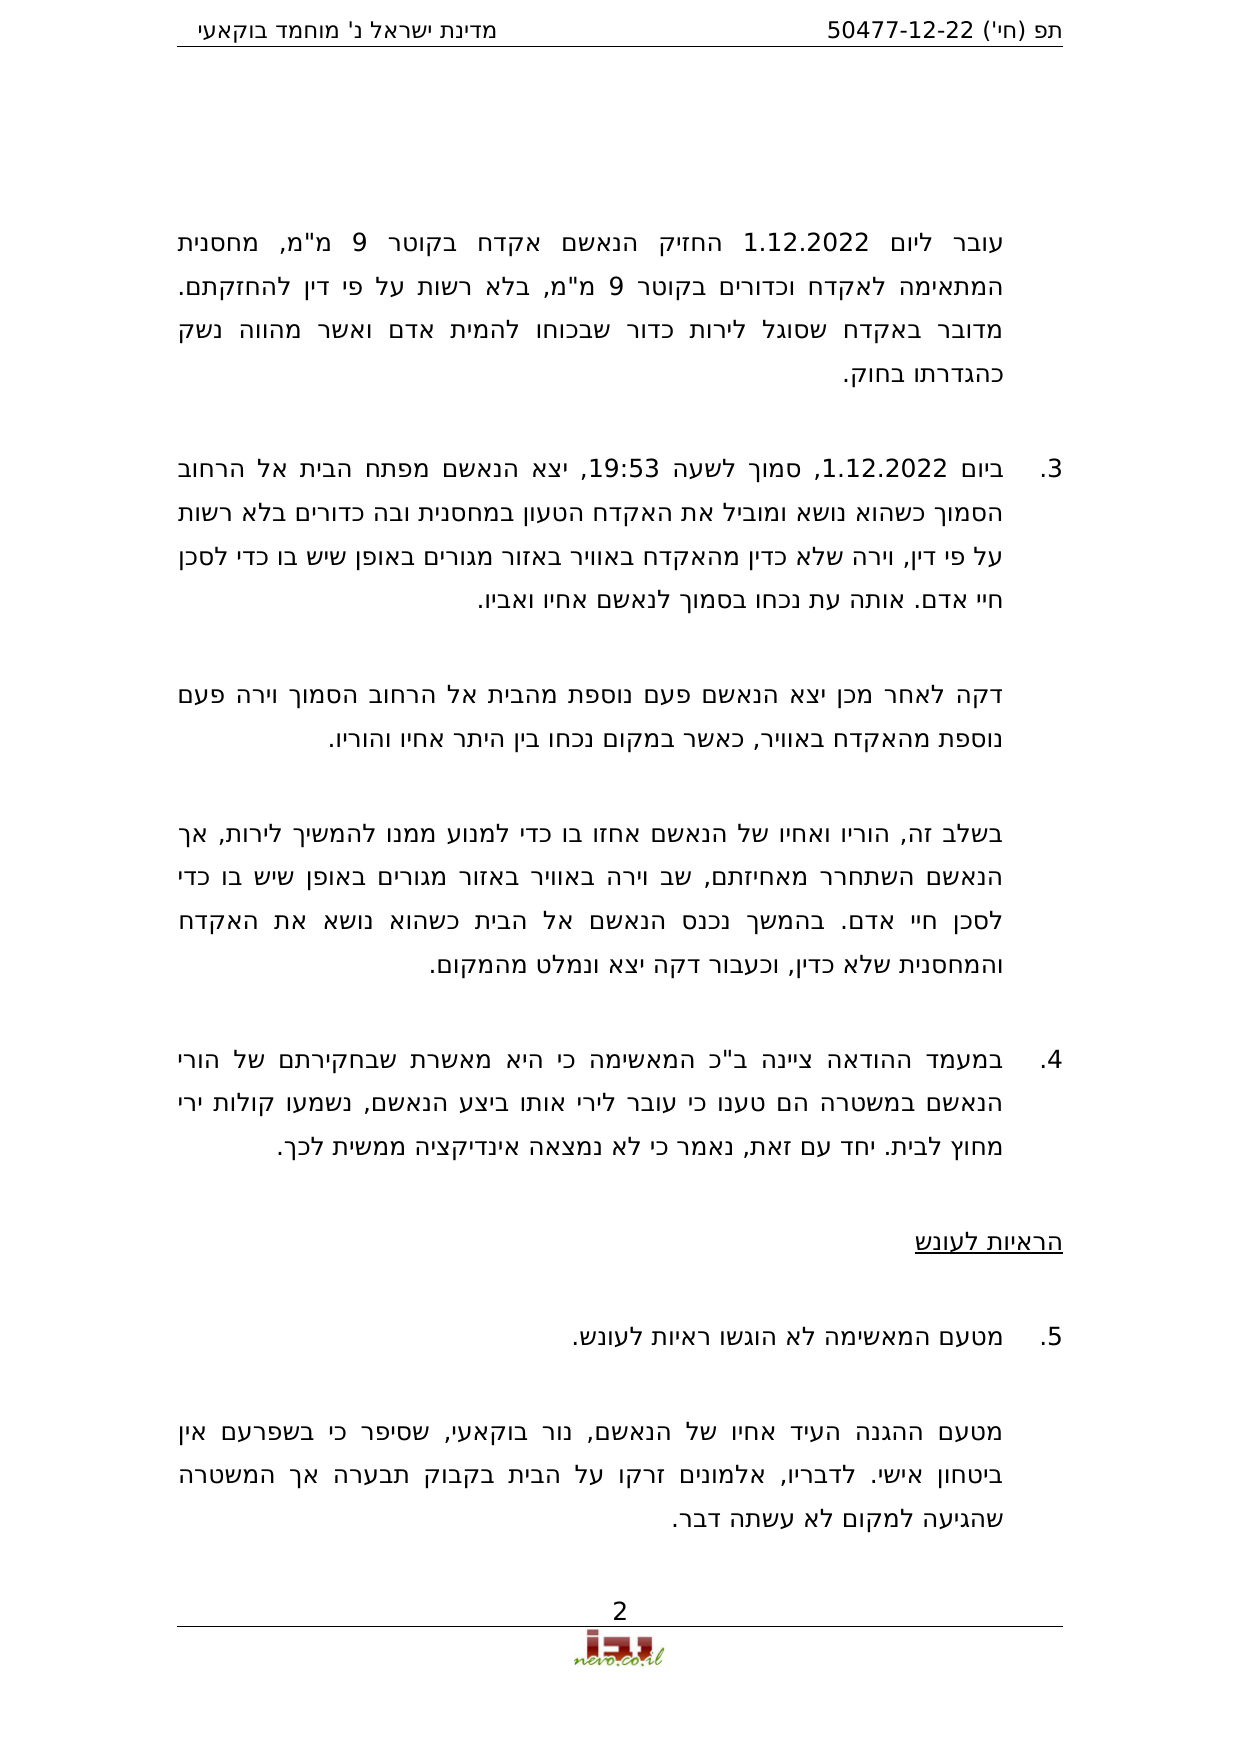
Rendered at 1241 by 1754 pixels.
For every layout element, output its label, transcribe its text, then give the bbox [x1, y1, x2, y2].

text בשלב זה, הוריו ואחיו של הנאשם אחזו בו כדי למנוע ממנו להמשיך לירות, אך הנאשם השתחרר מאחיזתם, שב וירה באוויר באזור מגורים באופן שיש בו כדי לסכן חיי אדם. בהמשך נכנס הנאשם אל הבית כשהוא נושא את האקדח והמחסנית שלא כדין, וכעבור דקה יצא ונמלט מהמקום. [177, 819, 1063, 979]
text 3. ביום 1.12.2022, סמוך לשעה 19:53, יצא הנאשם מפתח הבית אל הרחוב הסמוך כשהוא נושא ומוביל את האקדח הטעון במחסנית ובה כדורים בלא רשות על פי דין, וירה שלא כדין מהאקדח באוויר באזור מגורים באופן שיש בו כדי לסכן חיי אדם. אותה עת נכחו בסמוך לנאשם אחיו ואביו. [177, 454, 1063, 615]
text מטעם ההגנה העיד אחיו של הנאשם, נור בוקאעי, שסיפר כי בשפרעם אין ביטחון אישי. לדבריו, אלמונים זרקו על הבית בקבוק תבערה אך המשטרה שהגיעה למקום לא עשתה דבר. [177, 1417, 1063, 1533]
text 4. במעמד ההודאה ציינה ב"כ המאשימה כי היא מאשרת שבחקירתם של הורי הנאשם במשטרה הם טענו כי עובר לירי אותו ביצע הנאשם, נשמעו קולות ירי מחוץ לבית. יחד עם זאת, נאמר כי לא נמצאה אינדיקציה ממשית לכך. [177, 1045, 1063, 1162]
text עובר ליום 1.12.2022 החזיק הנאשם אקדח בקוטר 9 מ"מ, מחסנית המתאימה לאקדח וכדורים בקוטר 9 מ"מ, בלא רשות על פי דין להחזקתם. מדובר באקדח שסוגל לירות כדור שבכוחו להמית אדם ואשר מהווה נשק כהגדרתו בחוק. [177, 228, 1063, 389]
text דקה לאחר מכן יצא הנאשם פעם נוספת מהבית אל הרחוב הסמוך וירה פעם נוספת מהאקדח באוויר, כאשר במקום נכחו בין היתר אחיו והוריו. [177, 680, 1063, 753]
text הראיות לעונש [177, 1227, 1063, 1256]
text 5. מטעם המאשימה לא הוגשו ראיות לעונש. [177, 1322, 1063, 1351]
picture [574, 1629, 666, 1667]
